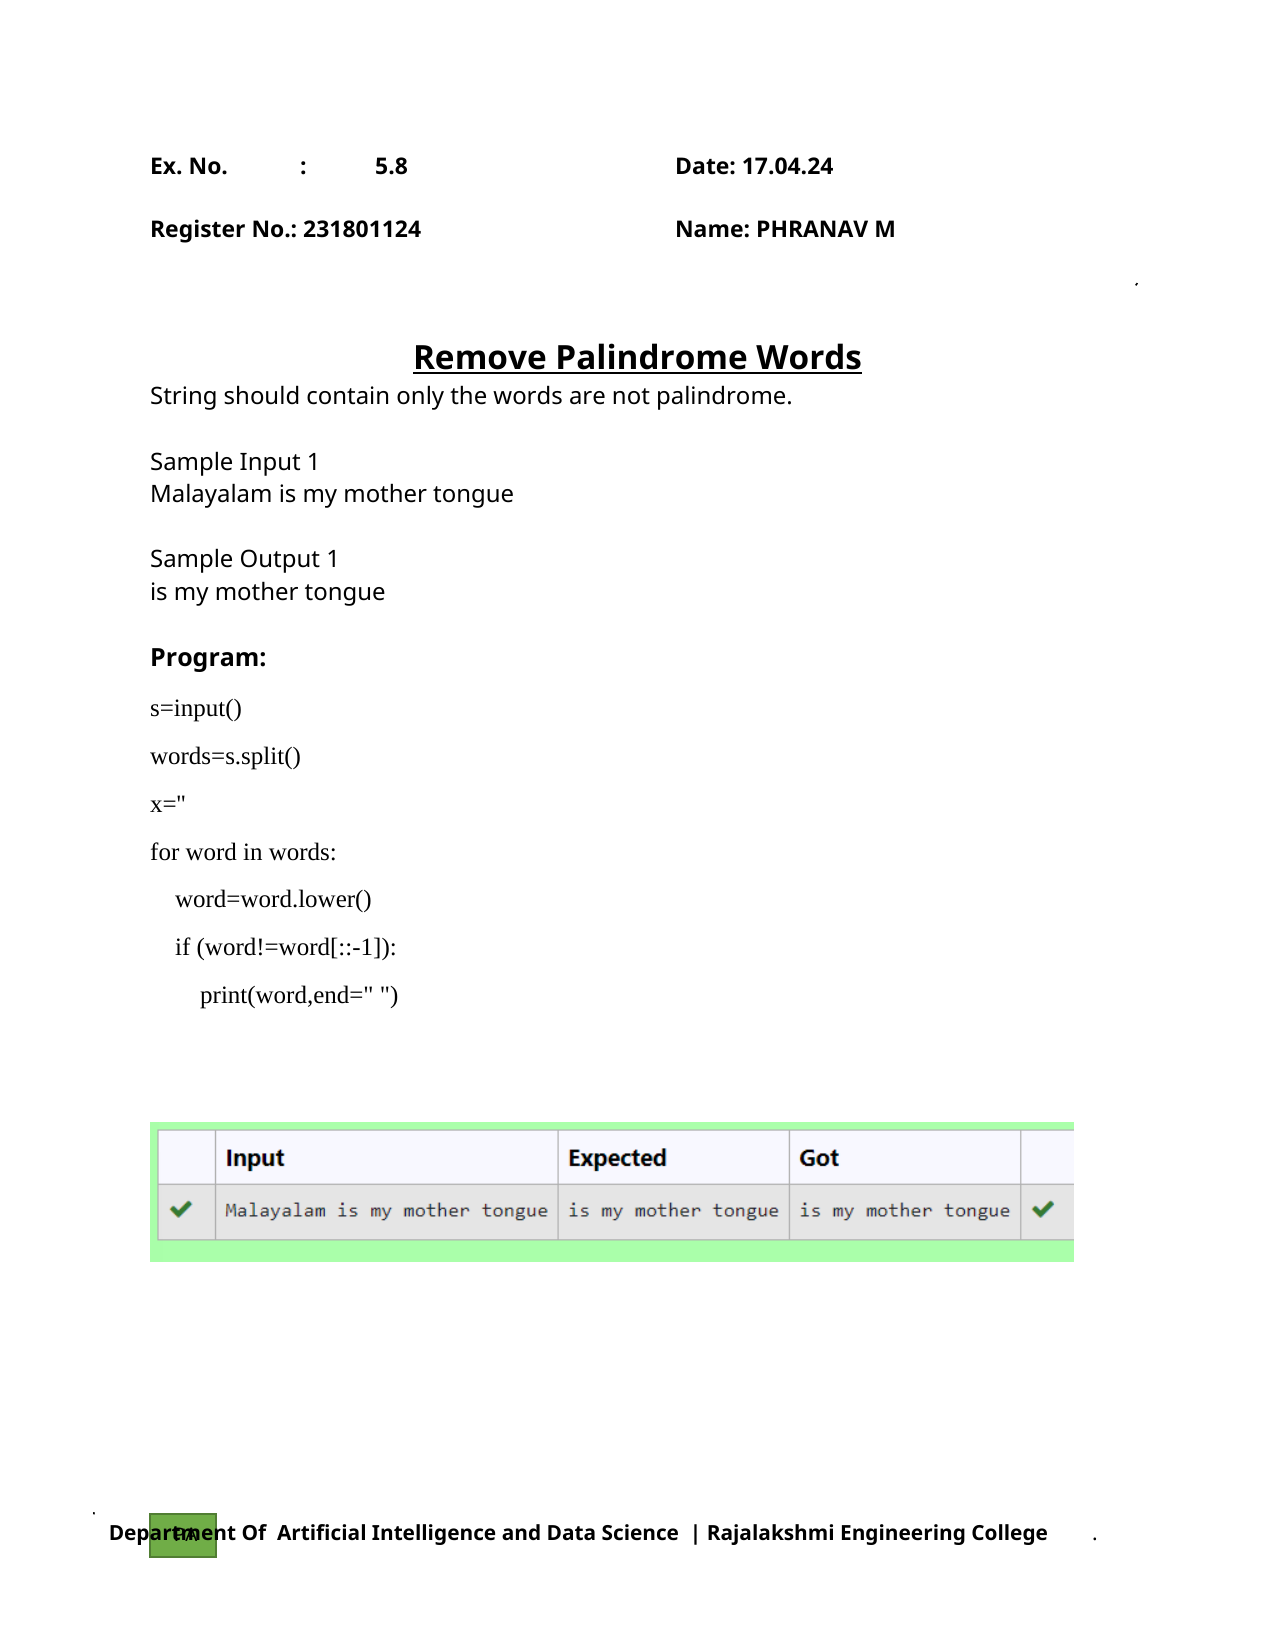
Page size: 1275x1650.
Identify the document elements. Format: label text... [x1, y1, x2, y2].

text print(word,end=" ") [150, 980, 1125, 1008]
text words=s.split() [150, 741, 1125, 770]
text String should contain only the words are not palindrome. [150, 379, 1125, 412]
text Sample Output 1 [150, 542, 1125, 575]
text Program: [150, 640, 1125, 674]
text Sample Input 1 [150, 444, 1125, 477]
text Remove Palindrome Words [150, 334, 1125, 379]
text if (word!=word[::-1]): [150, 932, 1125, 961]
text word=word.lower() [150, 884, 1125, 913]
text is my mother tongue [150, 575, 1125, 607]
text Ex. No. : 5.8 Date: 17.04.24 [150, 150, 1125, 181]
picture [150, 1122, 1074, 1262]
text Malayalam is my mother tongue [150, 477, 1125, 509]
text for word in words: [150, 837, 1125, 865]
text x='' [150, 789, 1125, 818]
text Register No.: 231801124 Name: PHRANAV M [150, 213, 1125, 244]
text s=input() [150, 693, 1125, 722]
